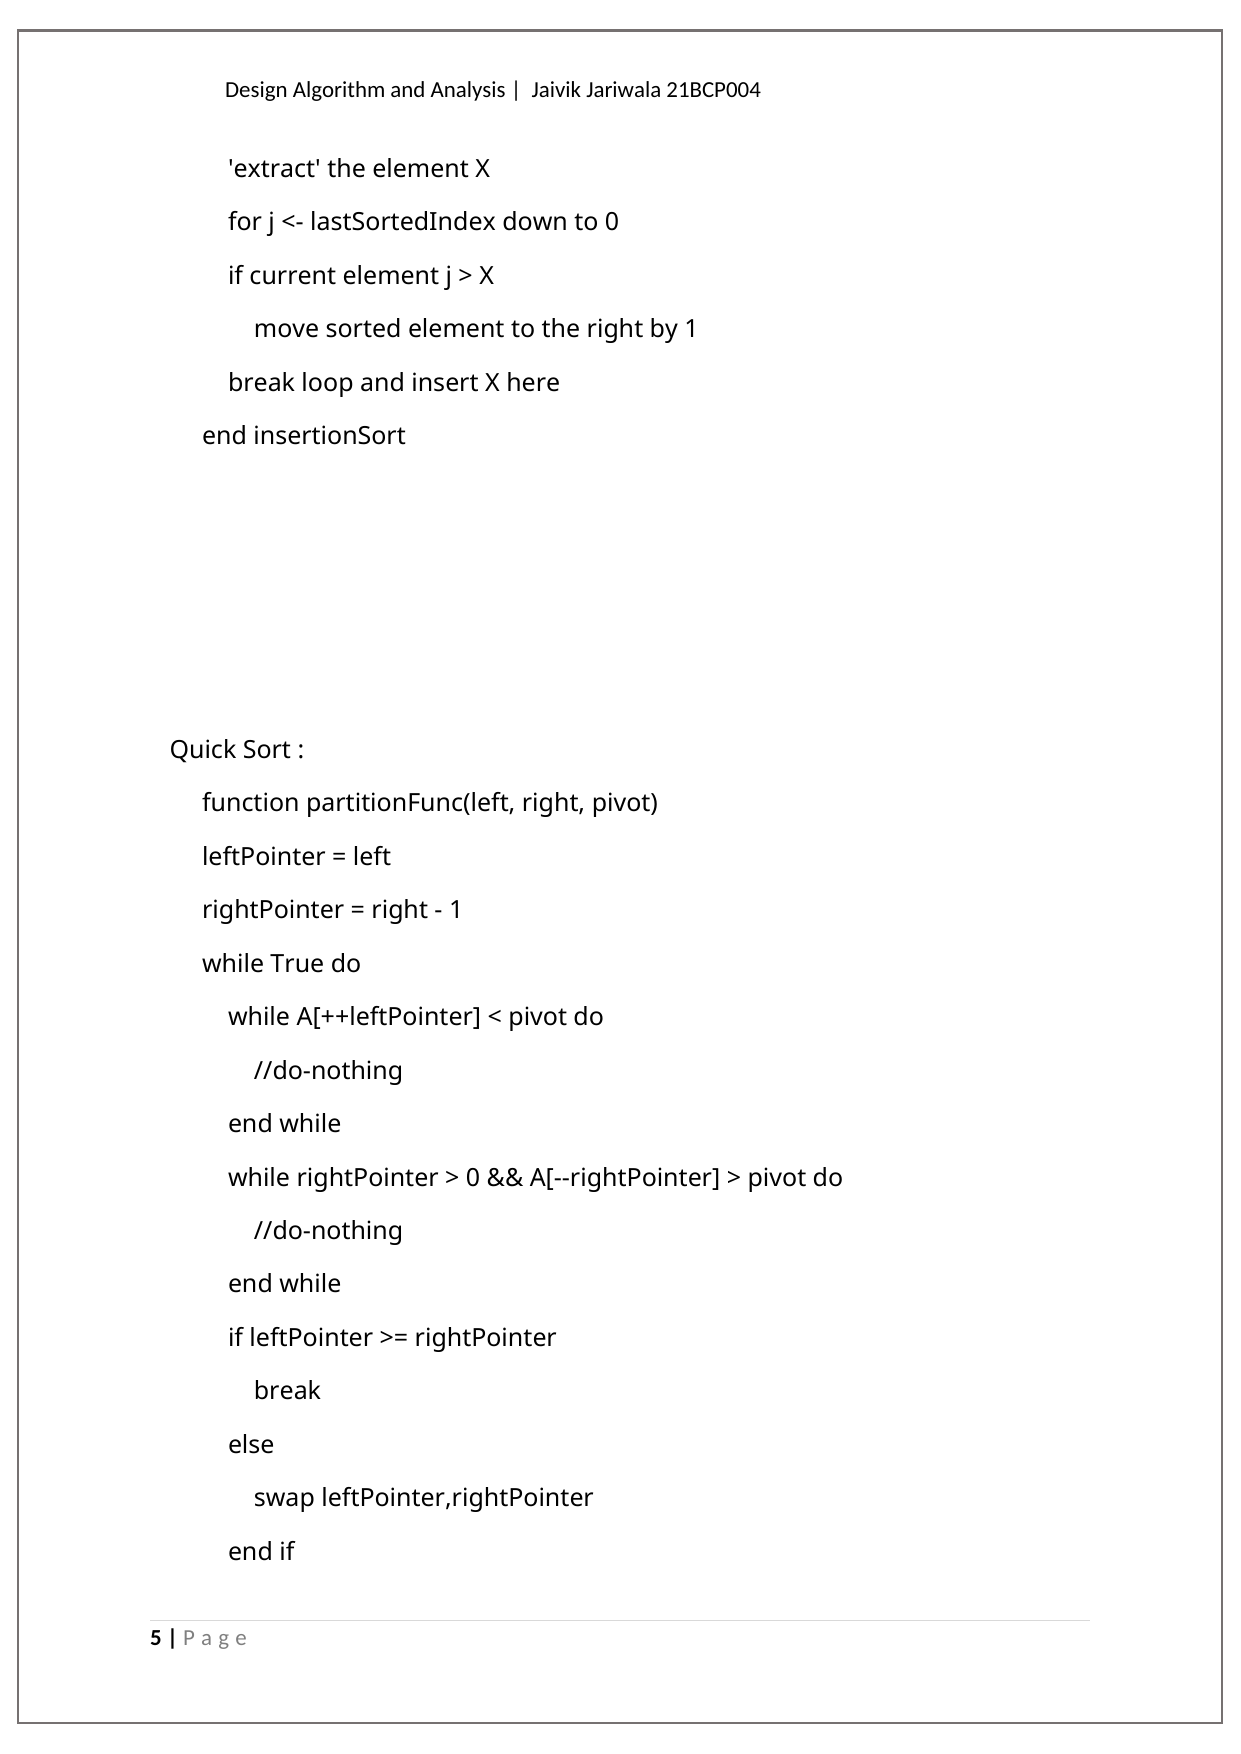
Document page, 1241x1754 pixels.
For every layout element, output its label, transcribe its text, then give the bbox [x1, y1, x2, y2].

text if leftPointer >= rightPointer [150, 1319, 1090, 1353]
text end while [150, 1266, 1090, 1300]
text while True do [150, 945, 1090, 979]
text end insertionSort [150, 418, 1090, 452]
text end while [150, 1106, 1090, 1140]
text move sorted element to the right by 1 [150, 311, 1090, 345]
text rightPointer = right - 1 [150, 892, 1090, 926]
text break [150, 1373, 1090, 1407]
text while A[++leftPointer] < pivot do [150, 999, 1090, 1033]
text 'extract' the element X [150, 150, 1090, 184]
text while rightPointer > 0 && A[--rightPointer] > pivot do [150, 1159, 1090, 1193]
text else [150, 1426, 1090, 1460]
text function partitionFunc(left, right, pivot) [150, 785, 1090, 819]
text end if [150, 1533, 1090, 1567]
text break loop and insert X here [150, 364, 1090, 398]
text //do-nothing [150, 1052, 1090, 1086]
text //do-nothing [150, 1213, 1090, 1247]
text Quick Sort : [150, 732, 1090, 766]
text leftPointer = left [150, 838, 1090, 873]
text if current element j > X [150, 257, 1090, 291]
text for j <- lastSortedIndex down to 0 [150, 204, 1090, 238]
text swap leftPointer,rightPointer [150, 1480, 1090, 1514]
